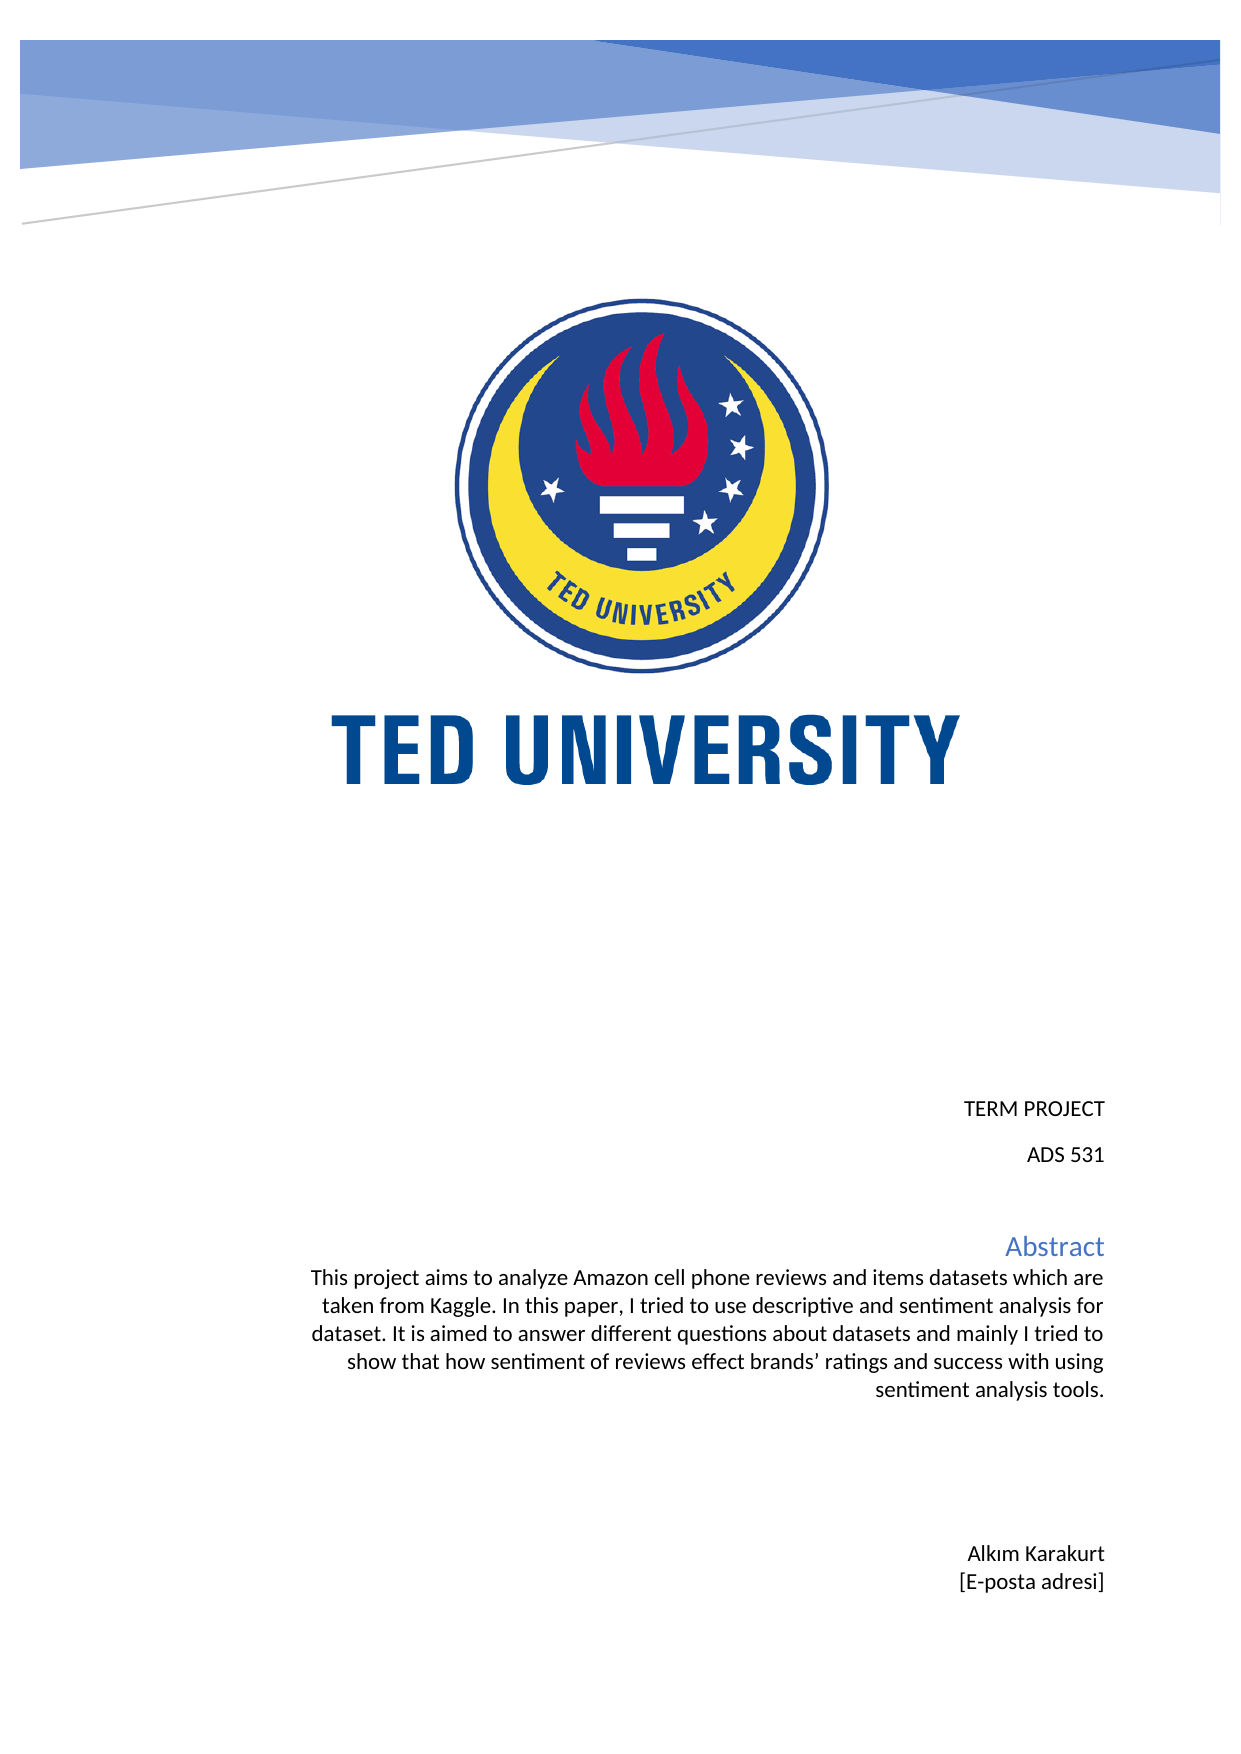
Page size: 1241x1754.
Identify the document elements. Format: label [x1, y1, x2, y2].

picture [266, 295, 1025, 810]
picture [20, 40, 1221, 240]
